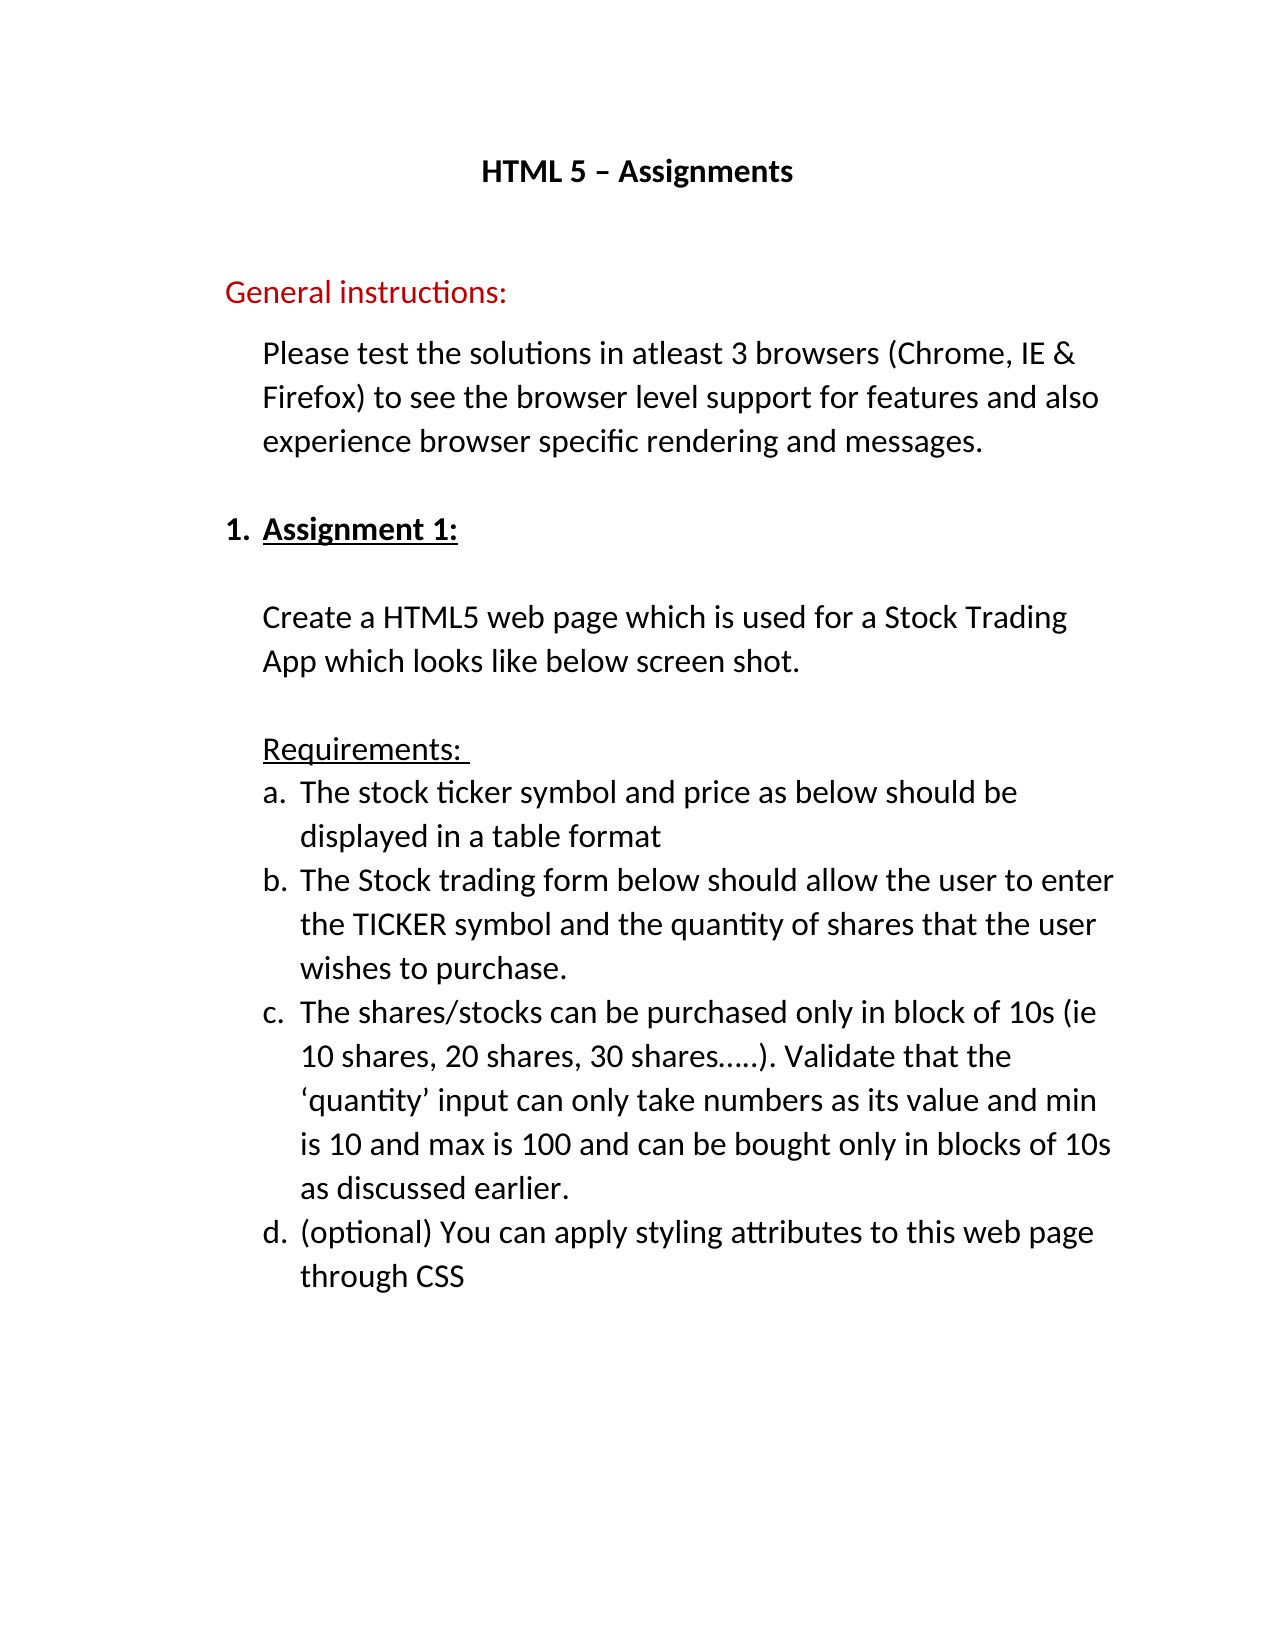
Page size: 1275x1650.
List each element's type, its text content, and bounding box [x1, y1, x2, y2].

list Requirements: [262, 727, 1125, 768]
list Assignment 1: [225, 508, 1125, 548]
text General instructions: [150, 271, 1125, 312]
list The shares/stocks can be purchased only in block of 10s (ie 10 shares, 20 shares, 30 shares…..). Validate that the ‘quantity’ input can only take numbers as its value and min is 10 and max is 100 and can be bought only in blocks of 10s as discussed earlier. [262, 991, 1125, 1208]
list Please test the solutions in atleast 3 browsers (Chrome, IE & Firefox) to see the browser level support for features and also experience browser specific rendering and messages. [262, 332, 1125, 461]
text HTML 5 – Assignments [150, 150, 1125, 191]
list (optional) You can apply styling attributes to this web page through CSS [262, 1211, 1125, 1296]
list The Stock trading form below should allow the user to enter the TICKER symbol and the quantity of shares that the user wishes to purchase. [262, 859, 1125, 988]
list Create a HTML5 web page which is used for a Stock Trading App which looks like below screen shot. [262, 596, 1125, 680]
list The stock ticker symbol and price as below should be displayed in a table format [262, 771, 1125, 856]
